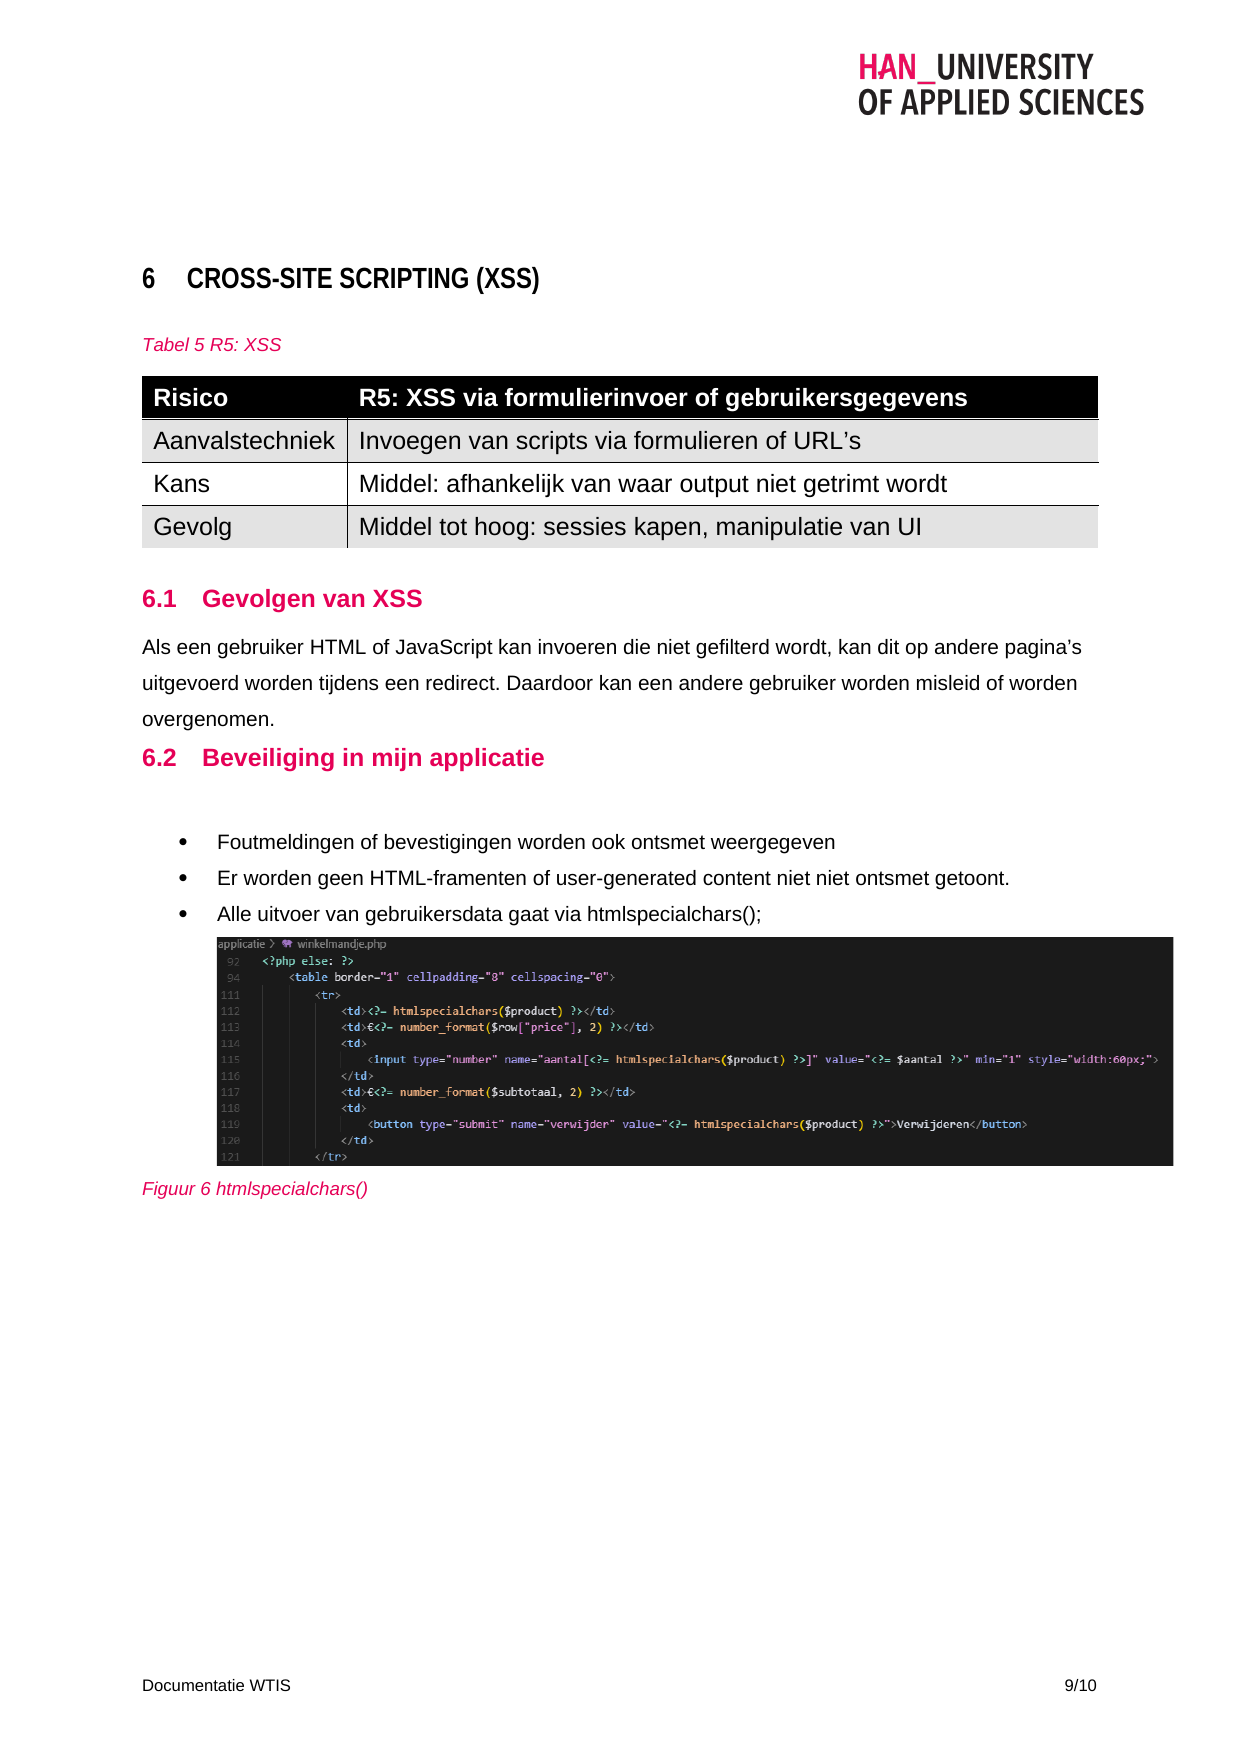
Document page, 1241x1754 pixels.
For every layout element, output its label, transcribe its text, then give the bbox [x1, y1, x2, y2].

list Foutmeldingen of bevestigingen worden ook ontsmet weergegeven [179, 829, 1098, 854]
table_cell Gevolg [142, 506, 347, 548]
subtitle Beveiliging in mijn applicatie [142, 743, 1098, 771]
text Tabel 5 R5: XSS [142, 334, 1098, 356]
subtitle Gevolgen van XSS [142, 584, 1098, 612]
picture [216, 937, 1174, 1166]
table_cell Invoegen van scripts via formulieren of URL’s [348, 420, 1098, 462]
list Er worden geen HTML-framenten of user-generated content niet niet ontsmet getoont. [179, 866, 1098, 890]
picture [805, 0, 1198, 169]
table_header Risico [142, 376, 347, 418]
list Alle uitvoer van gebruikersdata gaat via htmlspecialchars(); [179, 902, 1098, 926]
table_header R5: XSS via formulierinvoer of gebruikersgegevens [348, 376, 1098, 418]
table_cell Kans [142, 463, 347, 505]
table_cell Middel: afhankelijk van waar output niet getrimt wordt [348, 463, 1098, 505]
table_cell Aanvalstechniek [142, 420, 347, 462]
text Figuur 6 htmlspecialchars() [142, 1178, 1098, 1199]
table_cell Middel tot hoog: sessies kapen, manipulatie van UI [348, 506, 1098, 548]
text Als een gebruiker HTML of JavaScript kan invoeren die niet gefilterd wordt, kan dit op andere pagina’s uitgevoerd worden tijdens een redirect. Daardoor kan een andere gebruiker worden misleid of worden overgenomen. [142, 635, 1098, 731]
subtitle Cross-site scripting (XSS) [142, 261, 1098, 295]
